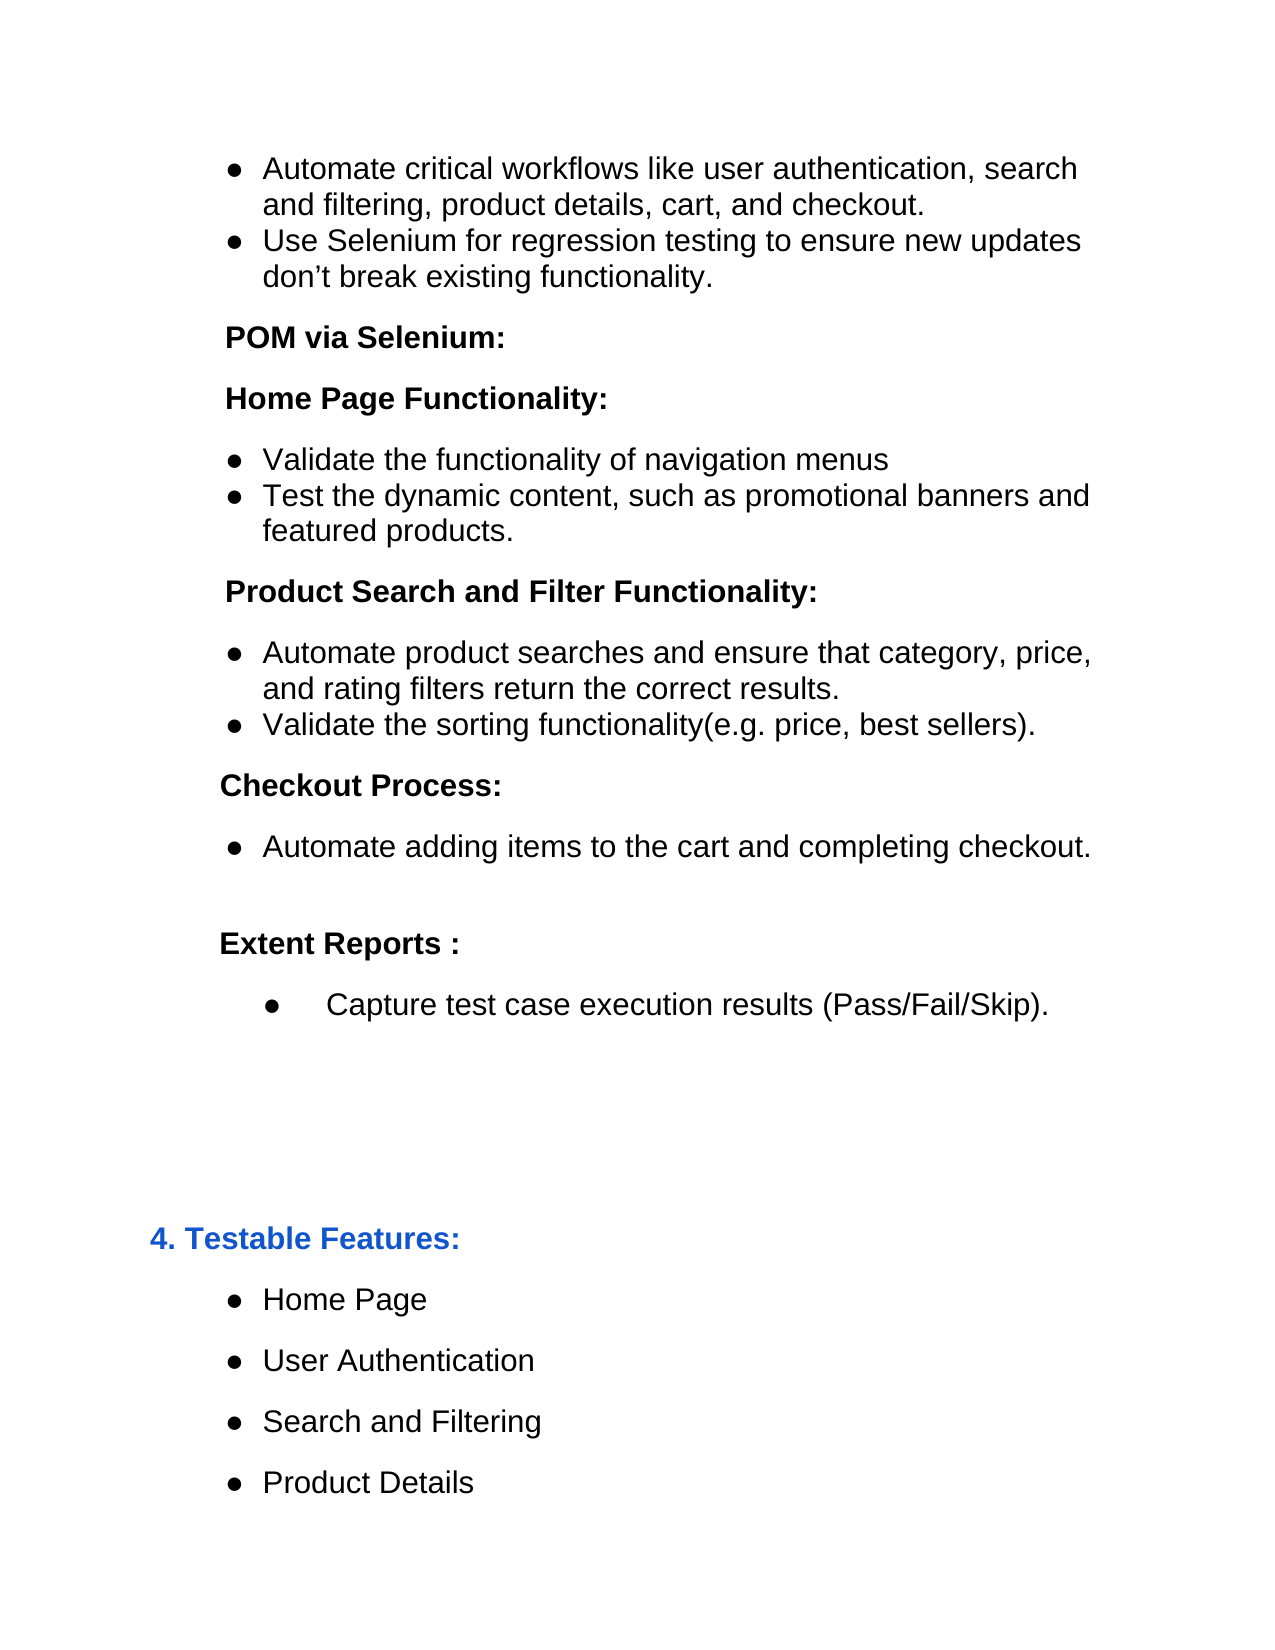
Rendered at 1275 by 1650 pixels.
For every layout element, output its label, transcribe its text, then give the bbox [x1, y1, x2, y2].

text ● Search and Filtering [225, 1403, 1125, 1439]
text ● Automate critical workflows like user authentication, search and filtering, product details, cart, and checkout. [225, 150, 1125, 222]
text ● Test the dynamic content, such as promotional banners and featured products. [225, 477, 1125, 548]
text Checkout Process: [150, 767, 1125, 803]
text Product Search and Filter Functionality: [150, 573, 1125, 609]
text ● Use Selenium for regression testing to ensure new updates don’t break existing functionality. [225, 222, 1125, 294]
text ● Validate the functionality of navigation menus [225, 441, 1125, 477]
text Home Page Functionality: [150, 380, 1125, 416]
list Capture test case execution results (Pass/Fail/Skip). [262, 986, 1125, 1022]
text ● User Authentication [225, 1342, 1125, 1378]
text Extent Reports : [150, 925, 1125, 961]
text 4. Testable Features: [150, 1220, 1125, 1256]
text ● Product Details [225, 1464, 1125, 1500]
text POM via Selenium: [150, 319, 1125, 355]
text ● Automate adding items to the cart and completing checkout. [225, 828, 1125, 864]
text ● Home Page [225, 1281, 1125, 1317]
text ● Automate product searches and ensure that category, price, and rating filters return the correct results. [225, 634, 1125, 706]
text ● Validate the sorting functionality(e.g. price, best sellers). [225, 706, 1125, 742]
